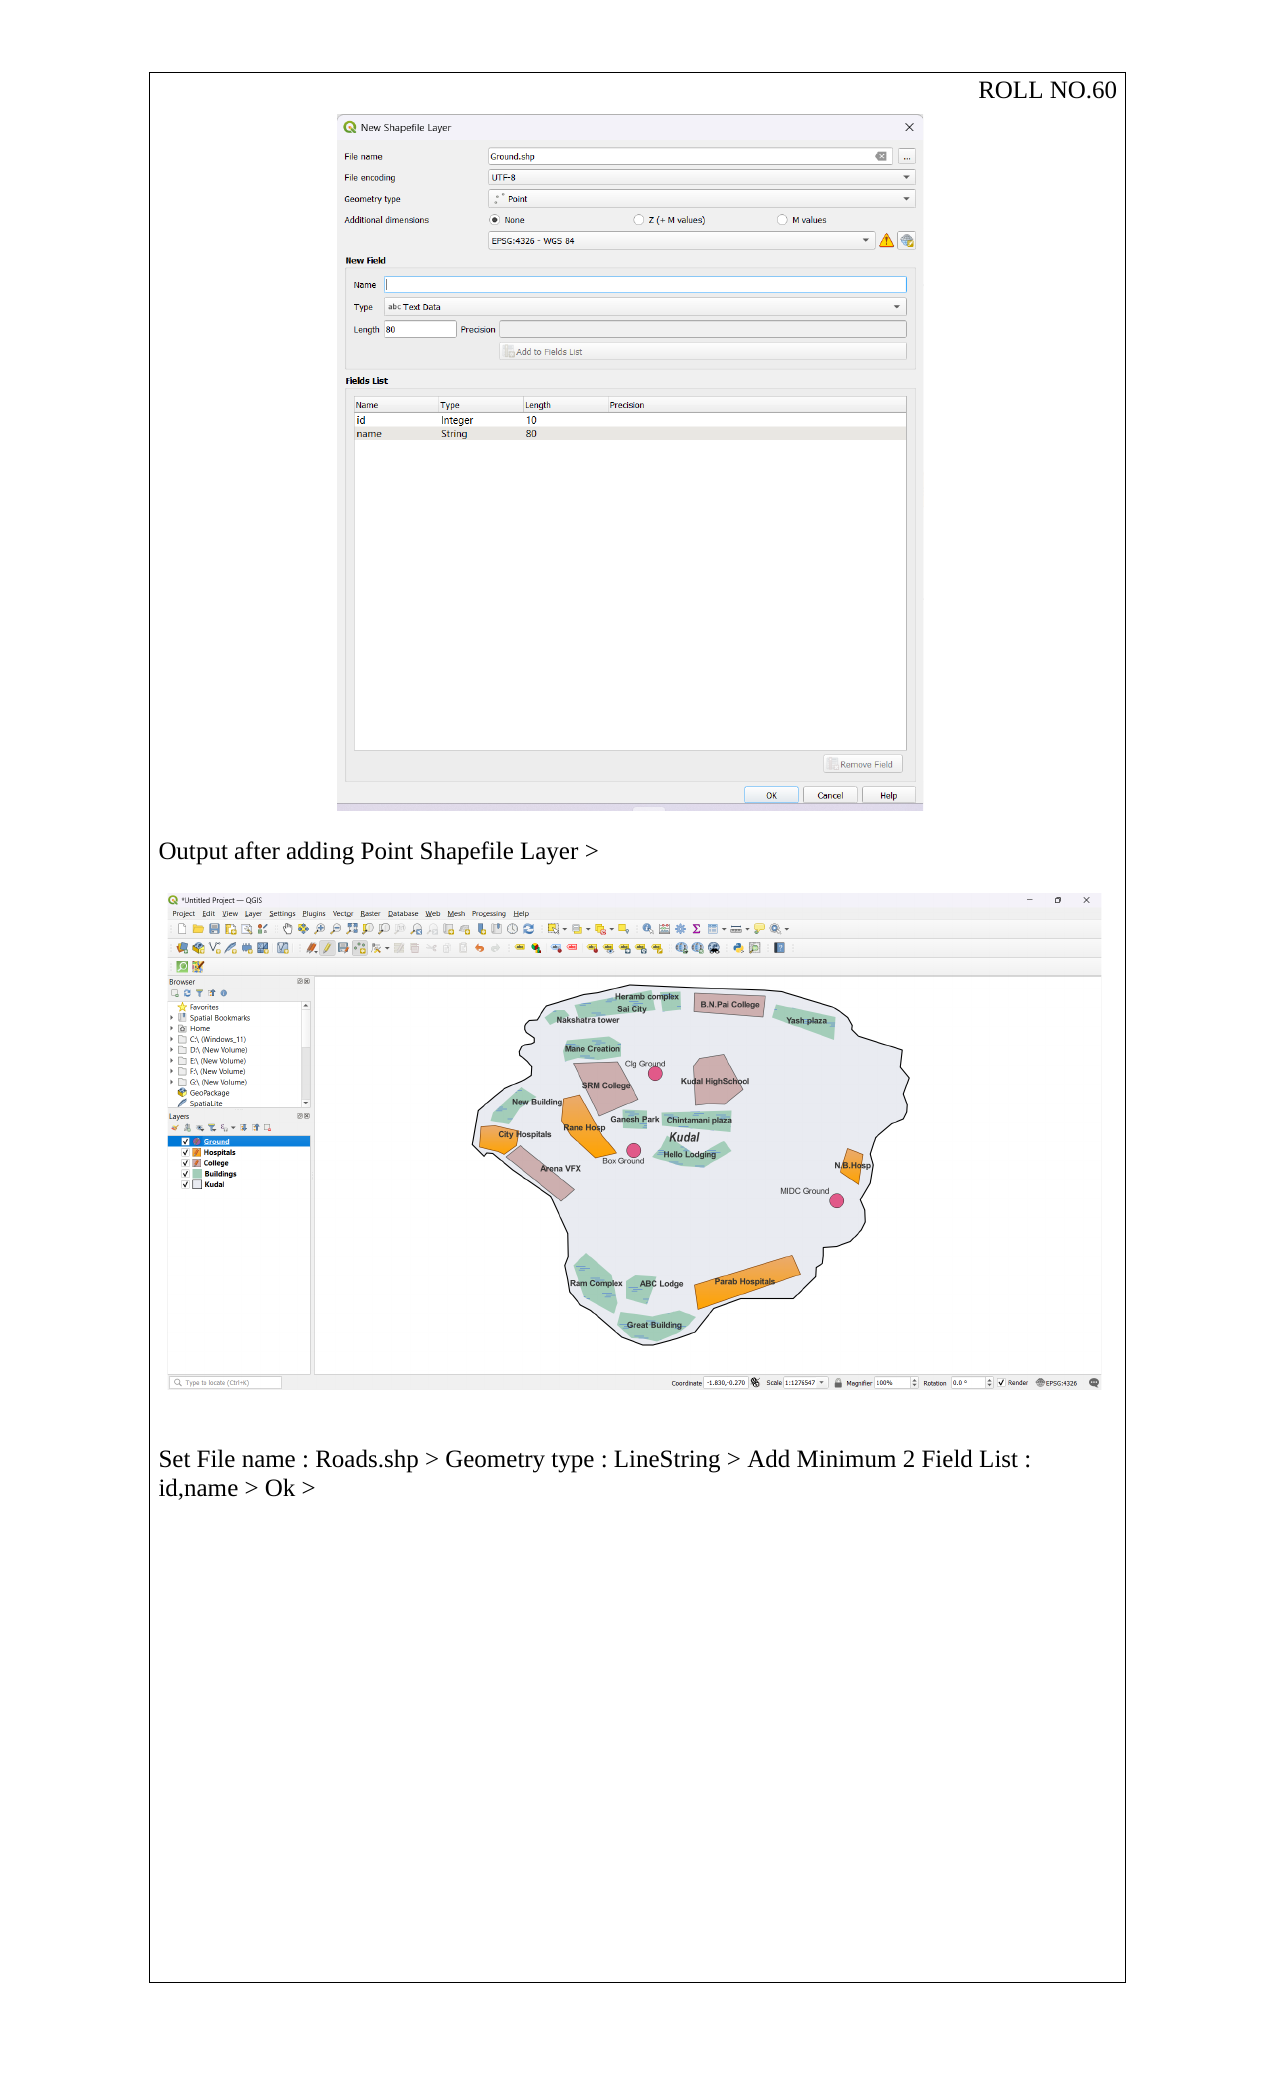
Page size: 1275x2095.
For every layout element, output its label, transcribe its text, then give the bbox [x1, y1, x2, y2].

text Set File name : Roads.shp > Geometry type : LineString > Add Minimum 2 Field List : id,name > Ok > [158, 1444, 1117, 1501]
text Output after adding Point Shapefile Layer > [158, 836, 1117, 865]
picture [167, 893, 1102, 1390]
picture [337, 114, 924, 811]
